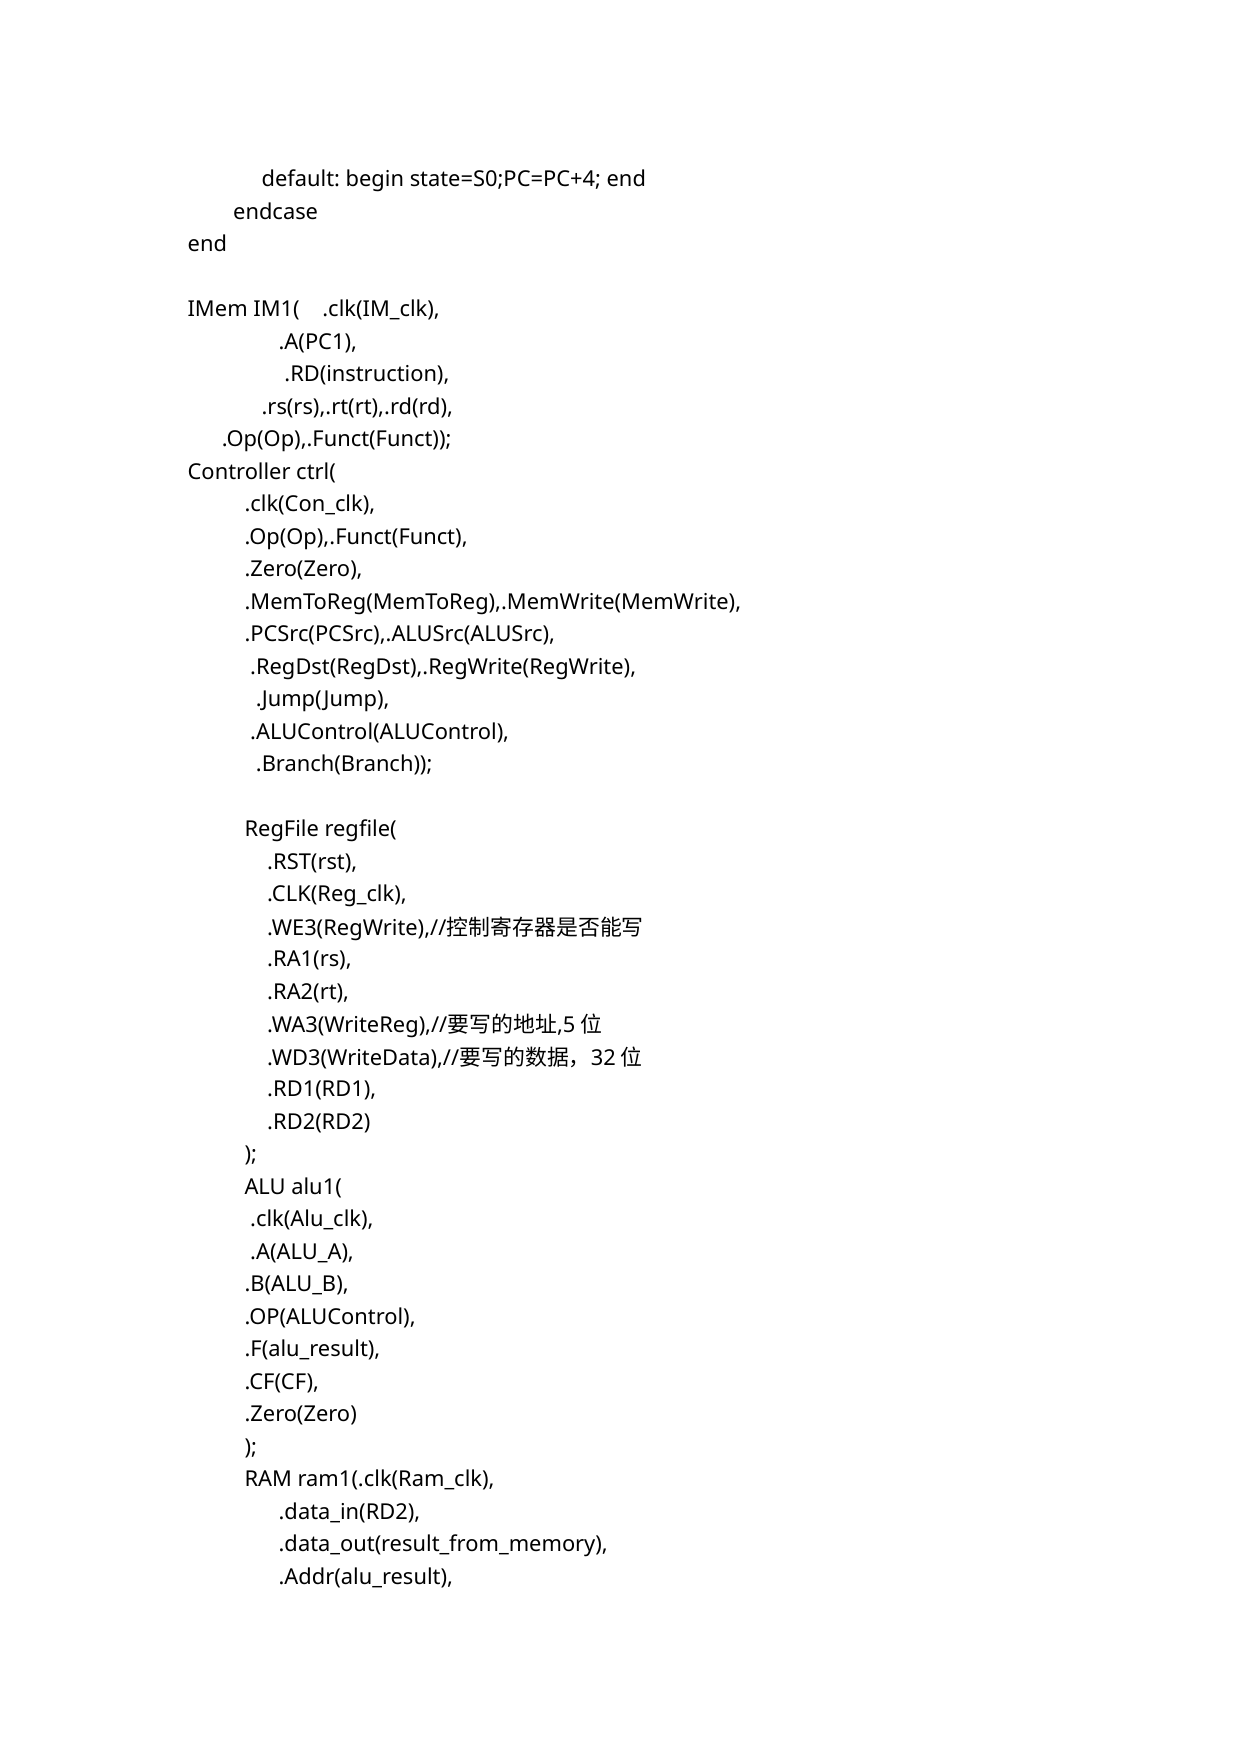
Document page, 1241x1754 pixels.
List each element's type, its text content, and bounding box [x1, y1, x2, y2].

text RegFile regfile( [187, 812, 1053, 844]
text end [187, 227, 1053, 259]
text ); [187, 1137, 1053, 1169]
text .A(ALU_A), [187, 1234, 1053, 1267]
text .data_out(result_from_memory), [187, 1527, 1053, 1559]
text .Op(Op),.Funct(Funct), [187, 519, 1053, 552]
text .CF(CF), [187, 1364, 1053, 1397]
text endcase [187, 194, 1053, 227]
text .Branch(Branch)); [187, 747, 1053, 779]
text ); [187, 1429, 1053, 1462]
text .Zero(Zero) [187, 1397, 1053, 1429]
text .F(alu_result), [187, 1332, 1053, 1364]
text default: begin state=S0;PC=PC+4; end [187, 162, 1053, 194]
text .WE3(RegWrite),//控制寄存器是否能写 [187, 909, 1053, 942]
text .Zero(Zero), [187, 552, 1053, 584]
text IMem IM1( .clk(IM_clk), [187, 292, 1053, 324]
text .Op(Op),.Funct(Funct)); [187, 422, 1053, 454]
text .RegDst(RegDst),.RegWrite(RegWrite), [187, 649, 1053, 682]
text .RA1(rs), [187, 942, 1053, 974]
text .PCSrc(PCSrc),.ALUSrc(ALUSrc), [187, 617, 1053, 649]
text .B(ALU_B), [187, 1267, 1053, 1299]
text .OP(ALUControl), [187, 1299, 1053, 1332]
text .RD1(RD1), [187, 1072, 1053, 1104]
text .RA2(rt), [187, 974, 1053, 1007]
text .RST(rst), [187, 844, 1053, 877]
text ALU alu1( [187, 1169, 1053, 1202]
text .rs(rs),.rt(rt),.rd(rd), [187, 389, 1053, 422]
text .ALUControl(ALUControl), [187, 714, 1053, 747]
text .WD3(WriteData),//要写的数据，32位 [187, 1039, 1053, 1072]
text .RD2(RD2) [187, 1104, 1053, 1137]
text .clk(Alu_clk), [187, 1202, 1053, 1234]
text Controller ctrl( [187, 454, 1053, 487]
text .A(PC1), [187, 324, 1053, 357]
text .clk(Con_clk), [187, 487, 1053, 519]
text .MemToReg(MemToReg),.MemWrite(MemWrite), [187, 584, 1053, 617]
text .Addr(alu_result), [187, 1559, 1053, 1592]
text .data_in(RD2), [187, 1494, 1053, 1527]
text RAM ram1(.clk(Ram_clk), [187, 1462, 1053, 1494]
text .Jump(Jump), [187, 682, 1053, 714]
text .CLK(Reg_clk), [187, 877, 1053, 909]
text .RD(instruction), [187, 357, 1053, 389]
text .WA3(WriteReg),//要写的地址,5位 [187, 1007, 1053, 1039]
